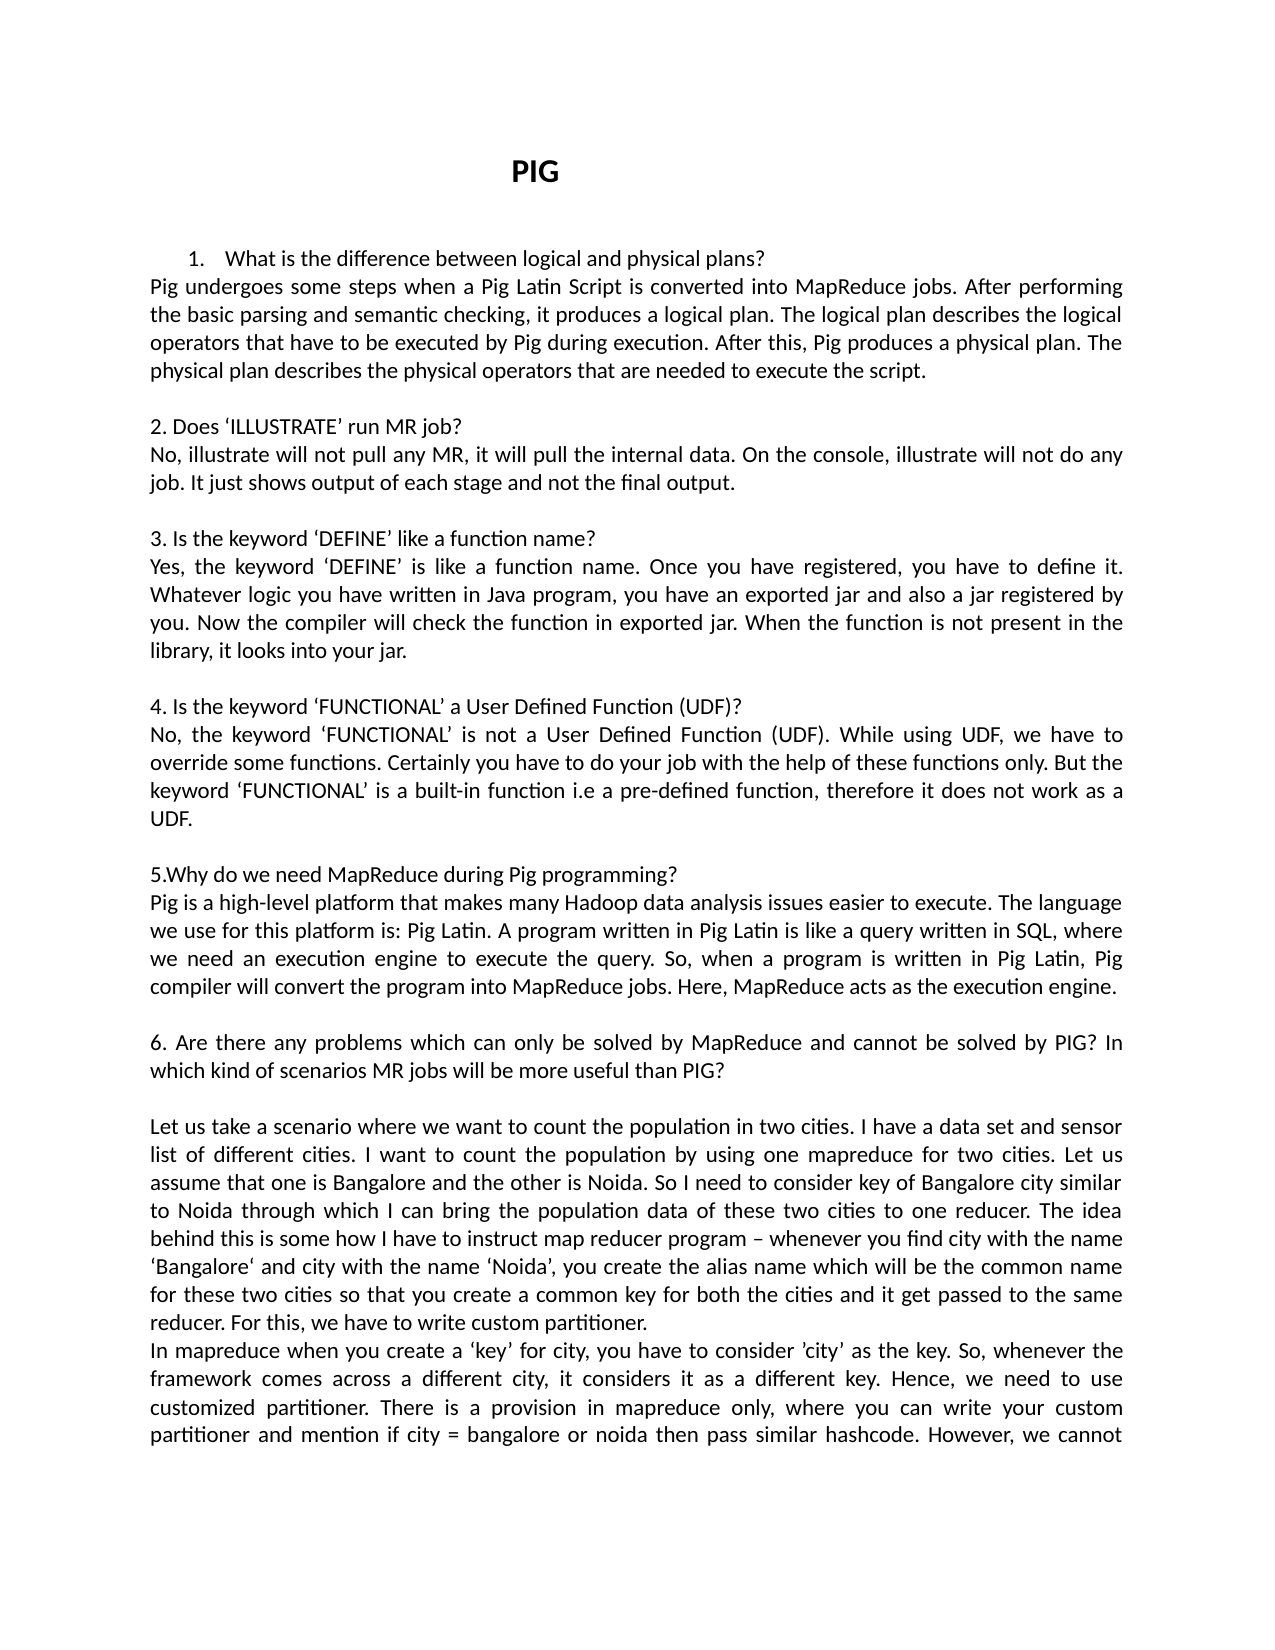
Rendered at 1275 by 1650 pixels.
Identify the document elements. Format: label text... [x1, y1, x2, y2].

text 3. Is the keyword ‘DEFINE’ like a function name? [150, 524, 1125, 552]
text Yes, the keyword ‘DEFINE’ is like a function name. Once you have registered, you have to define it. Whatever logic you have written in Java program, you have an exported jar and also a jar registered by you. Now the compiler will check the function in exported jar. When the function is not present in the library, it looks into your jar. [150, 552, 1125, 664]
text 6. Are there any problems which can only be solved by MapReduce and cannot be solved by PIG? In which kind of scenarios MR jobs will be more useful than PIG? [150, 1028, 1125, 1084]
text 4. Is the keyword ‘FUNCTIONAL’ a User Defined Function (UDF)? [150, 692, 1125, 720]
text No, illustrate will not pull any MR, it will pull the internal data. On the console, illustrate will not do any job. It just shows output of each stage and not the final output. [150, 440, 1125, 496]
text 5.Why do we need MapReduce during Pig programming? [150, 860, 1125, 888]
text Let us take a scenario where we want to count the population in two cities. I have a data set and sensor list of different cities. I want to count the population by using one mapreduce for two cities. Let us assume that one is Bangalore and the other is Noida. So I need to consider key of Bangalore city similar to Noida through which I can bring the population data of these two cities to one reducer. The idea behind this is some how I have to instruct map reducer program – whenever you find city with the name ‘Bangalore‘ and city with the name ‘Noida’, you create the alias name which will be the common name for these two cities so that you create a common key for both the cities and it get passed to the same reducer. For this, we have to write custom partitioner. [150, 1112, 1125, 1337]
text Pig undergoes some steps when a Pig Latin Script is converted into MapReduce jobs. After performing the basic parsing and semantic checking, it produces a logical plan. The logical plan describes the logical operators that have to be executed by Pig during execution. After this, Pig produces a physical plan. The physical plan describes the physical operators that are needed to execute the script. [150, 272, 1125, 384]
text No, the keyword ‘FUNCTIONAL’ is not a User Defined Function (UDF). While using UDF, we have to override some functions. Certainly you have to do your job with the help of these functions only. But the keyword ‘FUNCTIONAL’ is a built-in function i.e a pre-defined function, therefore it does not work as a UDF. [150, 720, 1125, 832]
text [150, 1337, 1125, 1449]
list What is the difference between logical and physical plans? [187, 244, 1125, 272]
text PIG [150, 150, 1125, 191]
text 2. Does ‘ILLUSTRATE’ run MR job? [150, 412, 1125, 440]
text Pig is a high-level platform that makes many Hadoop data analysis issues easier to execute. The language we use for this platform is: Pig Latin. A program written in Pig Latin is like a query written in SQL, where we need an execution engine to execute the query. So, when a program is written in Pig Latin, Pig compiler will convert the program into MapReduce jobs. Here, MapReduce acts as the execution engine. [150, 888, 1125, 1000]
